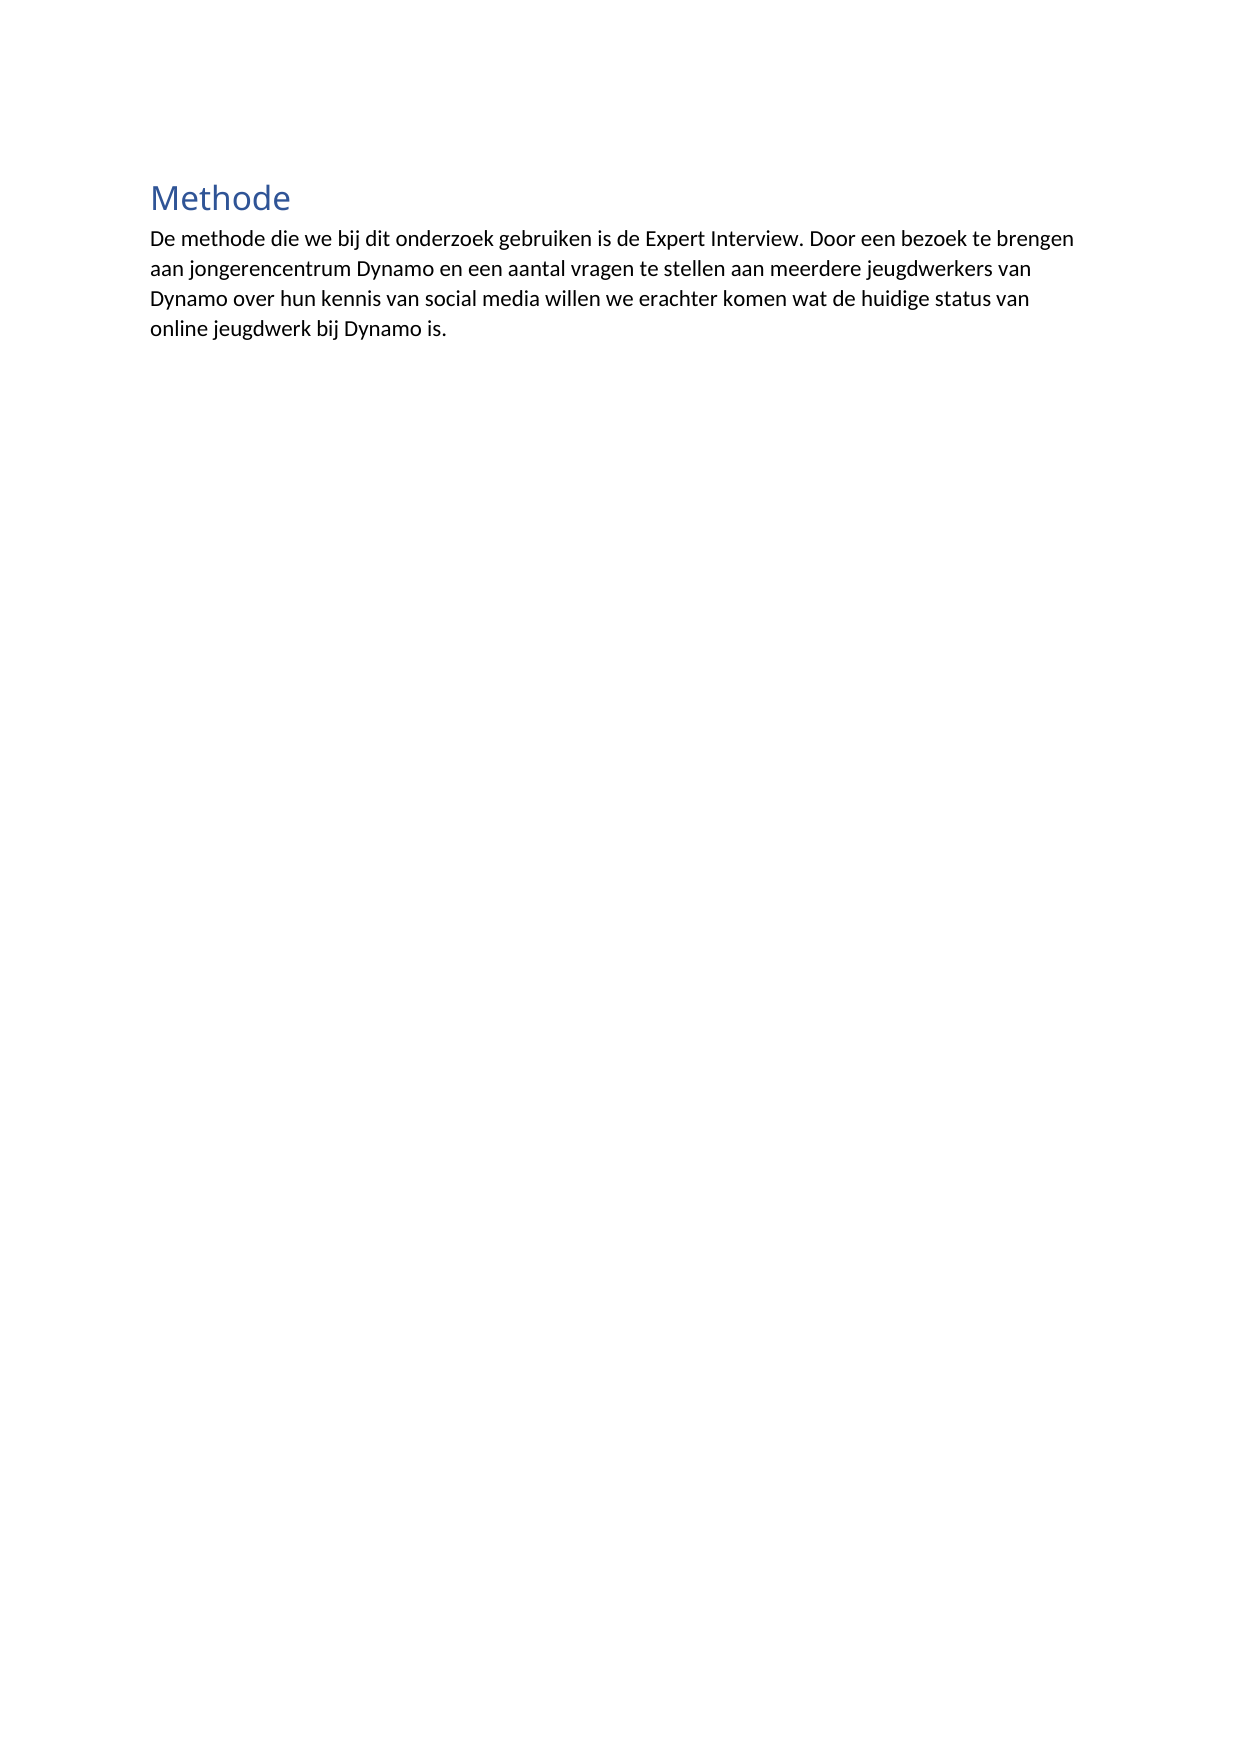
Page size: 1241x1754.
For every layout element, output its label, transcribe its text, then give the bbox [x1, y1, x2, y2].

text De methode die we bij dit onderzoek gebruiken is de Expert Interview. Door een bezoek te brengen aan jongerencentrum Dynamo en een aantal vragen te stellen aan meerdere jeugdwerkers van Dynamo over hun kennis van social media willen we erachter komen wat de huidige status van online jeugdwerk bij Dynamo is. [150, 224, 1090, 343]
subtitle Methode [150, 175, 1090, 220]
